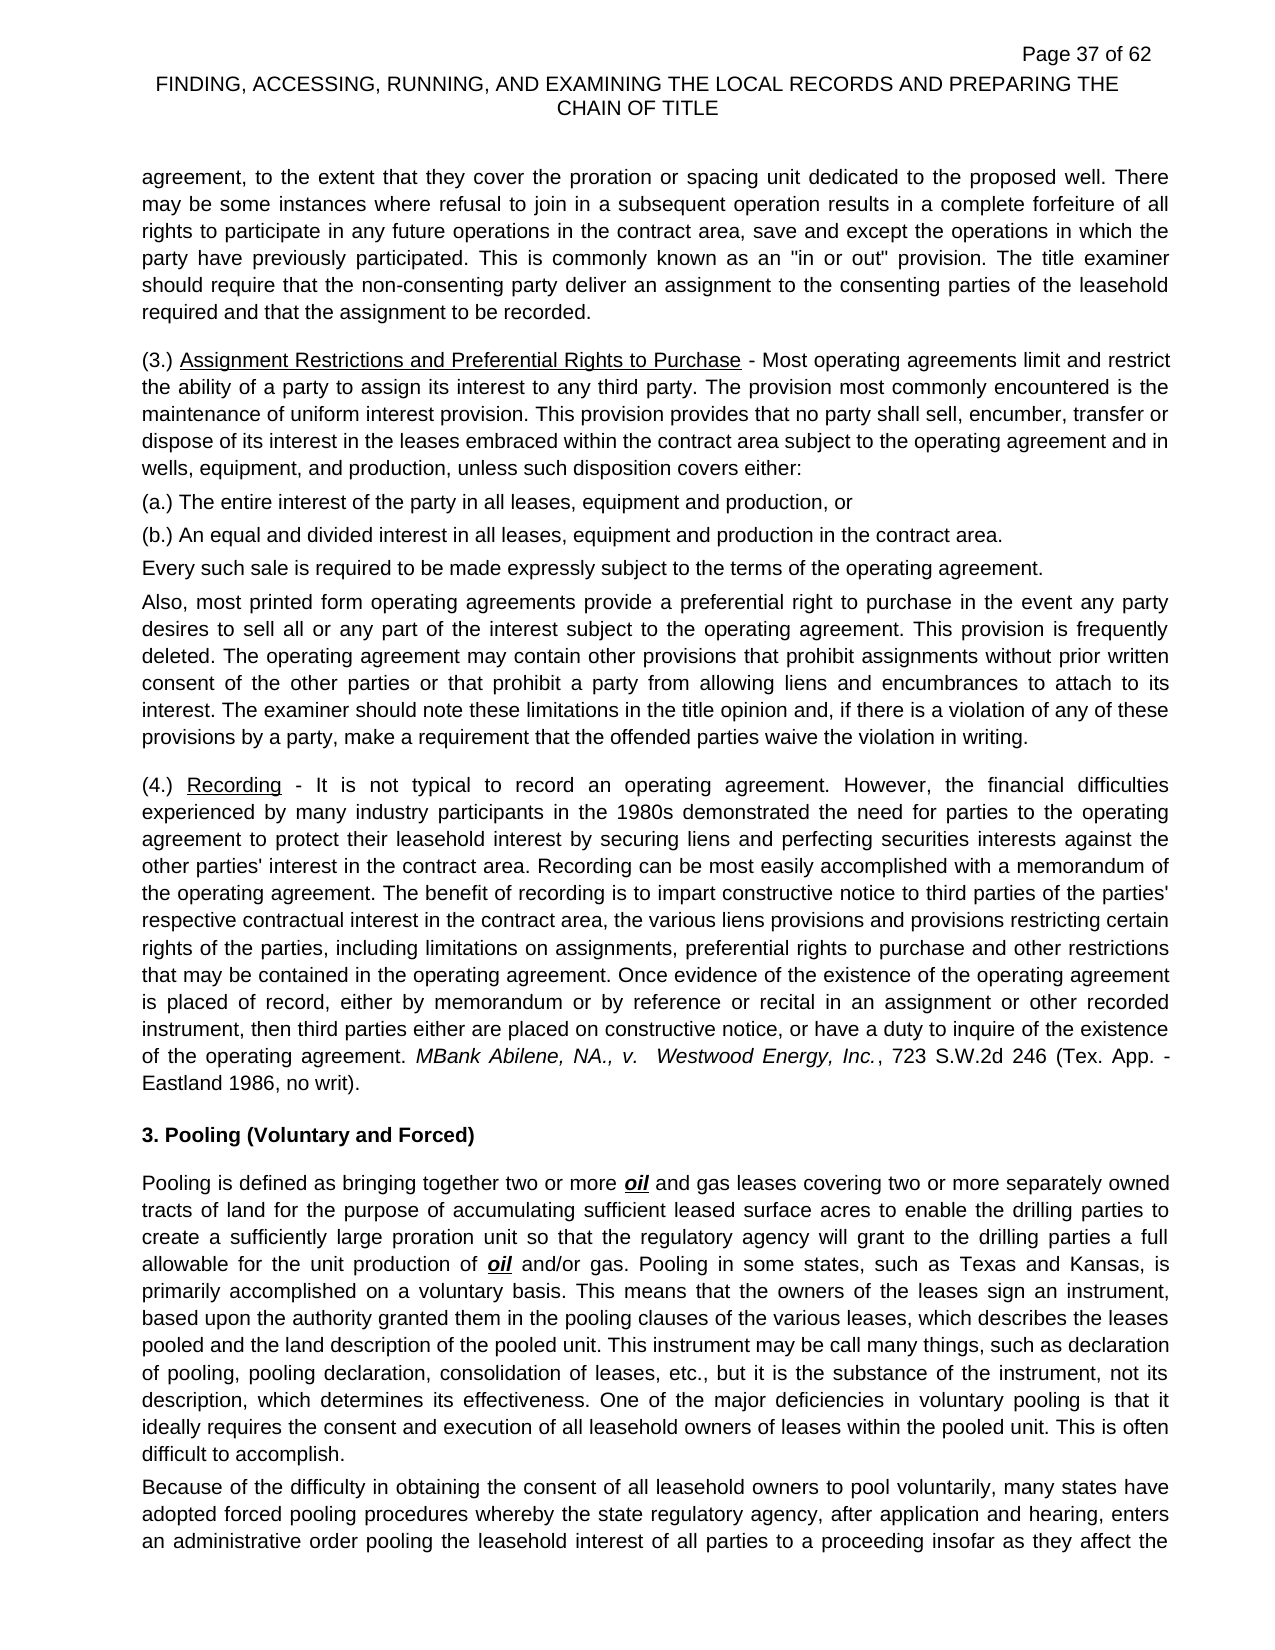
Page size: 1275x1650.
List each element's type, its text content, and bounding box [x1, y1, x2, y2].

text Also, most printed form operating agreements provide a preferential right to purchase in the event any party desires to sell all or any part of the interest subject to the operating agreement. This provision is frequently deleted. The operating agreement may contain other provisions that prohibit assignments without prior written consent of the other parties or that prohibit a party from allowing liens and encumbrances to attach to its interest. The examiner should note these limitations in the title opinion and, if there is a violation of any of these provisions by a party, make a requirement that the offended parties waive the violation in writing. [142, 586, 1171, 749]
text Every such sale is required to be made expressly subject to the terms of the operating agreement. [142, 553, 1171, 580]
text 3. Pooling (Voluntary and Forced) [142, 1120, 1171, 1147]
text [142, 1472, 1171, 1553]
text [142, 161, 1171, 324]
text (3.) Assignment Restrictions and Preferential Rights to Purchase - Most operating agreements limit and restrict the ability of a party to assign its interest to any third party. The provision most commonly encountered is the maintenance of uniform interest provision. This provision provides that no party shall sell, encumber, transfer or dispose of its interest in the leases embraced within the contract area subject to the operating agreement and in wells, equipment, and production, unless such disposition covers either: [142, 345, 1171, 480]
text (4.) Recording - It is not typical to record an operating agreement. However, the financial difficulties experienced by many industry participants in the 1980s demonstrated the need for parties to the operating agreement to protect their leasehold interest by securing liens and perfecting securities interests against the other parties' interest in the contract area. Recording can be most easily accomplished with a memorandum of the operating agreement. The benefit of recording is to impart constructive notice to third parties of the parties' respective contractual interest in the contract area, the various liens provisions and provisions restricting certain rights of the parties, including limitations on assignments, preferential rights to purchase and other restrictions that may be contained in the operating agreement. Once evidence of the existence of the operating agreement is placed of record, either by memorandum or by reference or recital in an assignment or other recorded instrument, then third parties either are placed on constructive notice, or have a duty to inquire of the existence of the operating agreement. MBank Abilene, NA., v. Westwood Energy, Inc., 723 S.W.2d 246 (Tex. App. - Eastland 1986, no writ). [142, 770, 1171, 1095]
text (b.) An equal and divided interest in all leases, equipment and production in the contract area. [142, 520, 1171, 547]
text (a.) The entire interest of the party in all leases, equipment and production, or [142, 486, 1171, 513]
text Pooling is defined as bringing together two or more oil and gas leases covering two or more separately owned tracts of land for the purpose of accumulating sufficient leased surface acres to enable the drilling parties to create a sufficiently large proration unit so that the regulatory agency will grant to the drilling parties a full allowable for the unit production of oil and/or gas. Pooling in some states, such as Texas and Kansas, is primarily accomplished on a voluntary basis. This means that the owners of the leases sign an instrument, based upon the authority granted them in the pooling clauses of the various leases, which describes the leases pooled and the land description of the pooled unit. This instrument may be call many things, such as declaration of pooling, pooling declaration, consolidation of leases, etc., but it is the substance of the instrument, not its description, which determines its effectiveness. One of the major deficiencies in voluntary pooling is that it ideally requires the consent and execution of all leasehold owners of leases within the pooled unit. This is often difficult to accomplish. [142, 1168, 1171, 1466]
